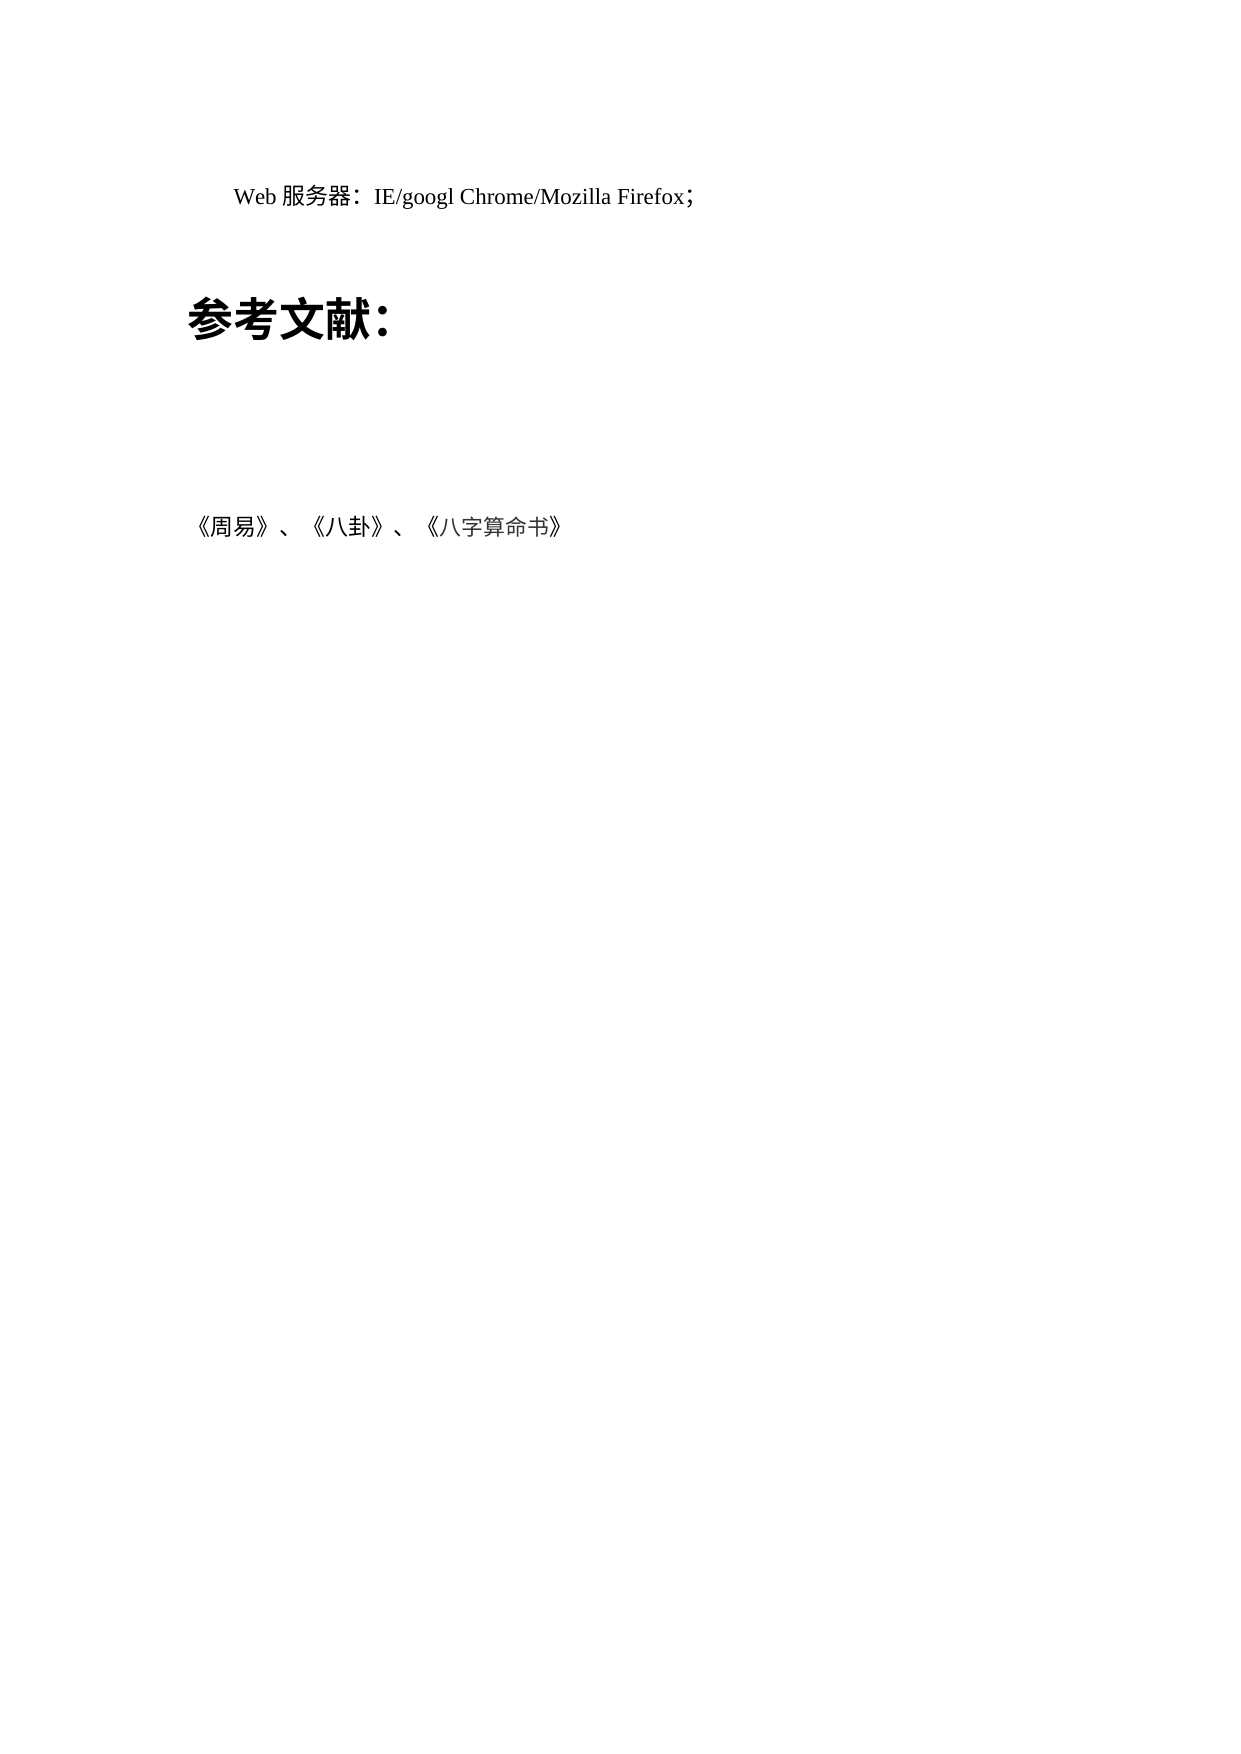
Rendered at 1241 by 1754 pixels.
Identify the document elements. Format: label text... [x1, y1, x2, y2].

subtitle 参考文献： [187, 267, 1053, 365]
text 《周易》、《八卦》、《八字算命书》 [187, 493, 1053, 558]
text Web 服务器：IE/googl Chrome/Mozilla Firefox； [187, 162, 1053, 227]
